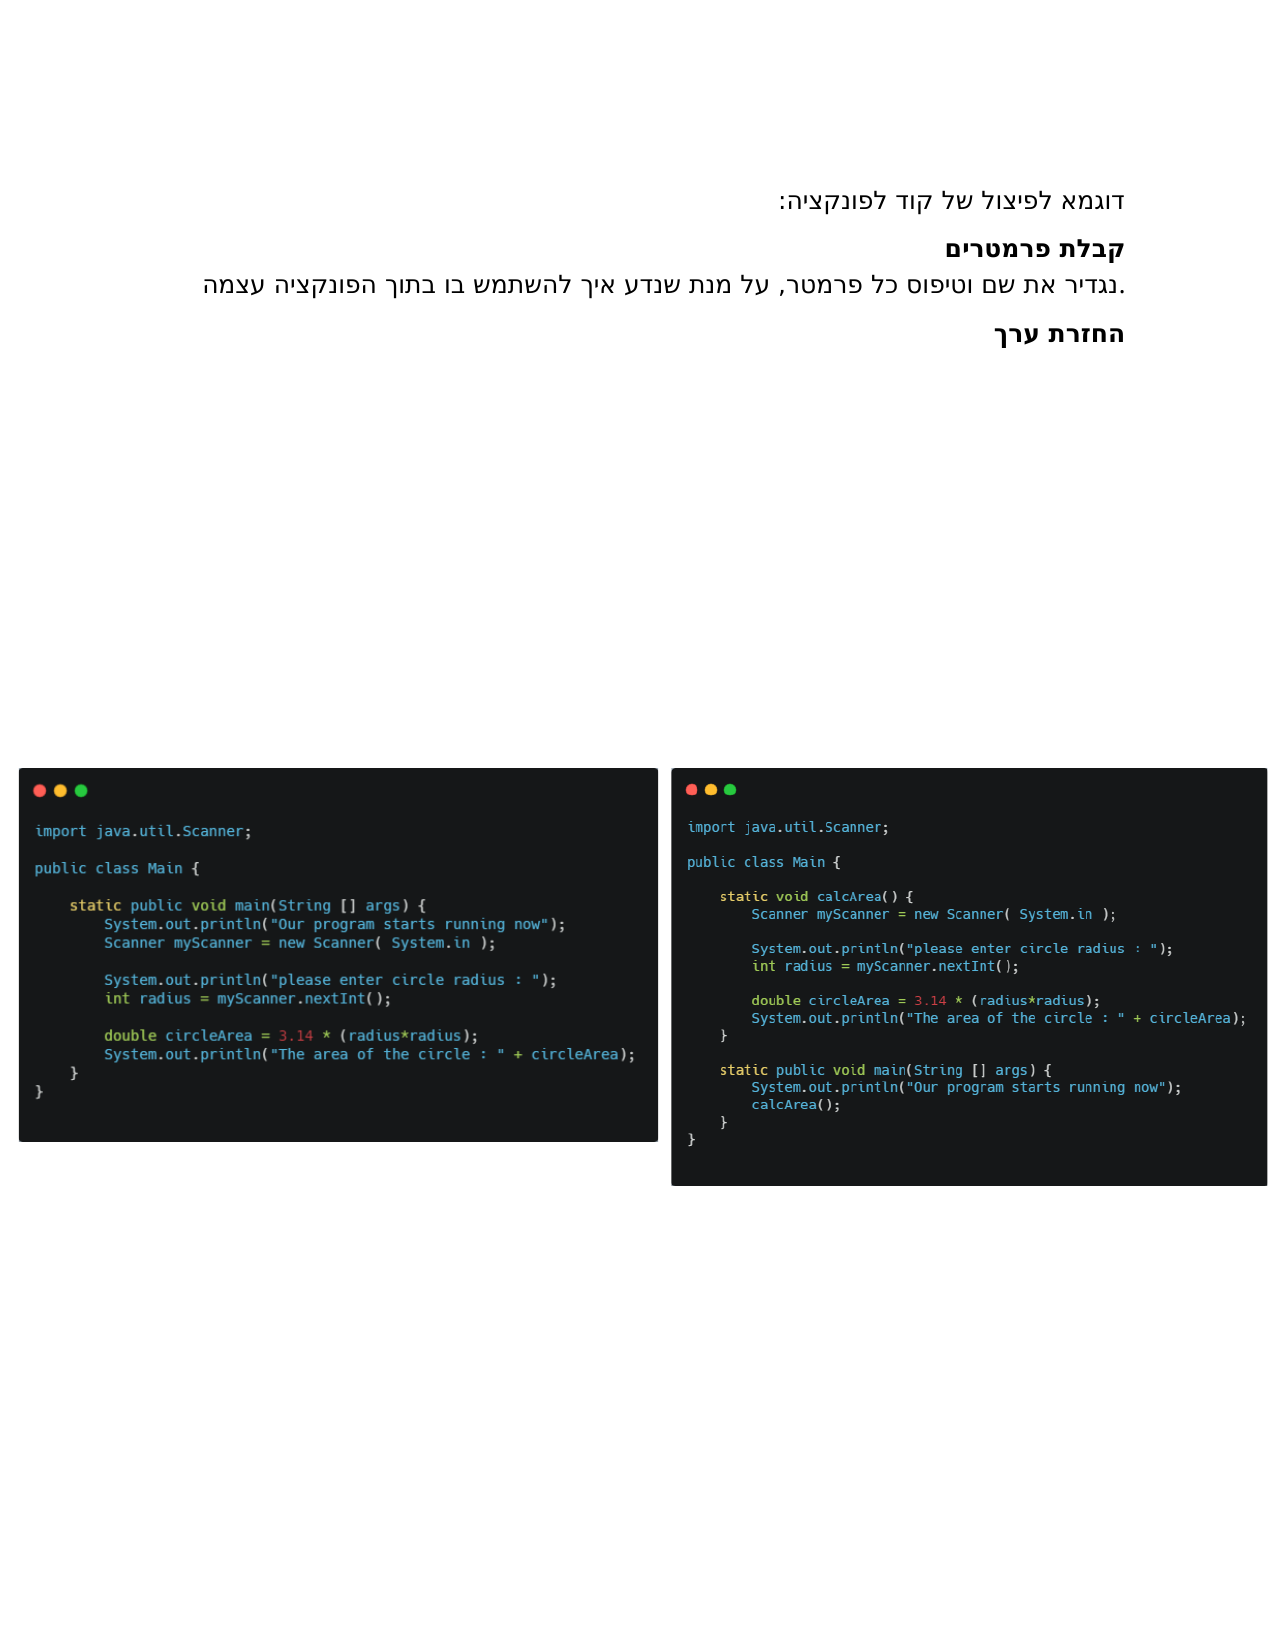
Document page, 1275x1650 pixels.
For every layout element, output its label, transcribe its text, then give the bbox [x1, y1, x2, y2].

text החזרת ערך [150, 320, 1125, 349]
picture [18, 768, 659, 1142]
text דוגמא לפיצול של קוד לפונקציה: [150, 150, 1125, 215]
text קבלת פרמטרים נגדיר את שם וטיפוס כל פרמטר, על מנת שנדע איך להשתמש בו בתוך הפונקציה עצמה. [150, 234, 1125, 300]
picture [671, 768, 1268, 1186]
